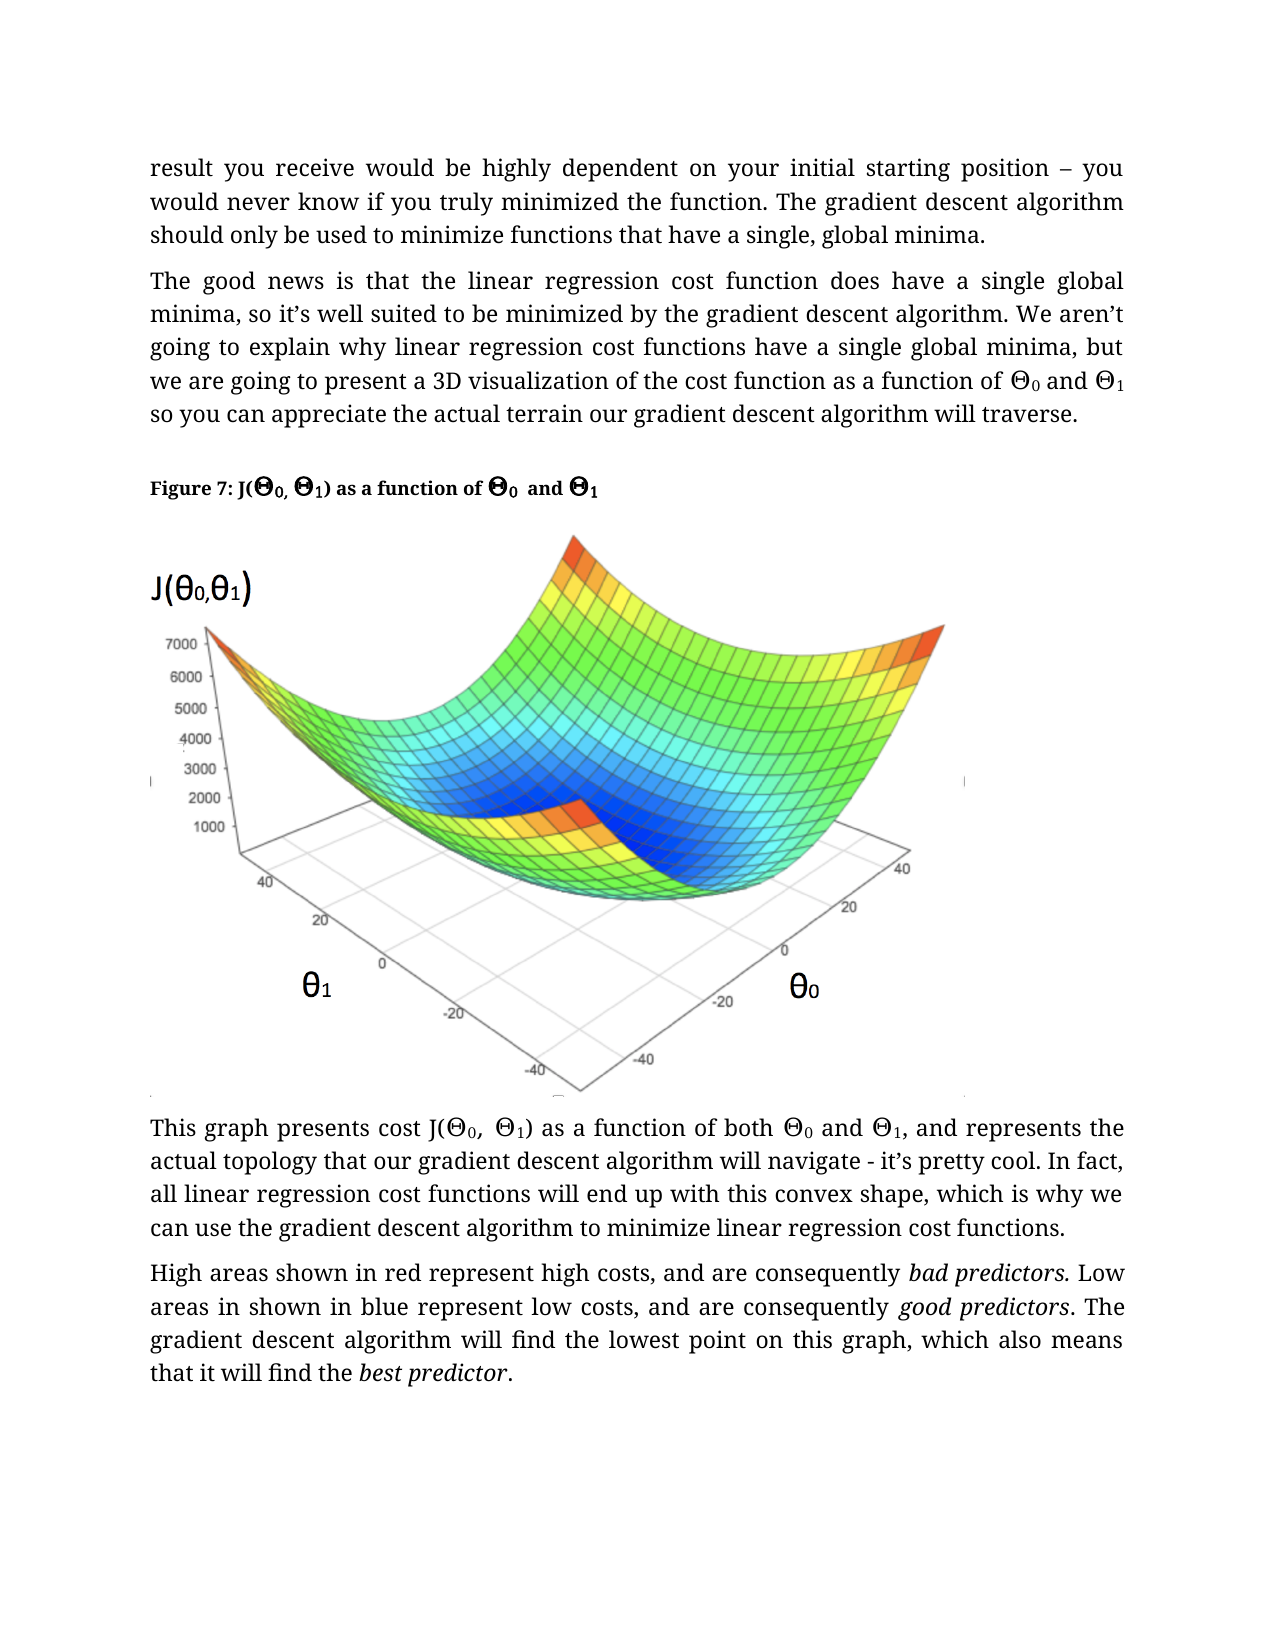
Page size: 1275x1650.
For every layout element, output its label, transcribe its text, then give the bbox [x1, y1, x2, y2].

text Figure 7: J(Θ0, Θ1) as a function of Θ0 and Θ1 [150, 470, 1125, 501]
text This graph presents cost J(Θ0, Θ1) as a function of both Θ0 and Θ1, and represents the actual topology that our gradient descent algorithm will navigate - it’s pretty cool. In fact, all linear regression cost functions will end up with this convex shape, which is why we can use the gradient descent algorithm to minimize linear regression cost functions. [150, 1109, 1125, 1243]
picture [150, 525, 965, 1097]
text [150, 150, 1125, 250]
text The good news is that the linear regression cost function does have a single global minima, so it’s well suited to be minimized by the gradient descent algorithm. We aren’t going to explain why linear regression cost functions have a single global minima, but we are going to present a 3D visualization of the cost function as a function of Θ0 and Θ1 so you can appreciate the actual terrain our gradient descent algorithm will traverse. [150, 262, 1125, 429]
text High areas shown in red represent high costs, and are consequently bad predictors. Low areas in shown in blue represent low costs, and are consequently good predictors. The gradient descent algorithm will find the lowest point on this graph, which also means that it will find the best predictor. [150, 1255, 1125, 1388]
